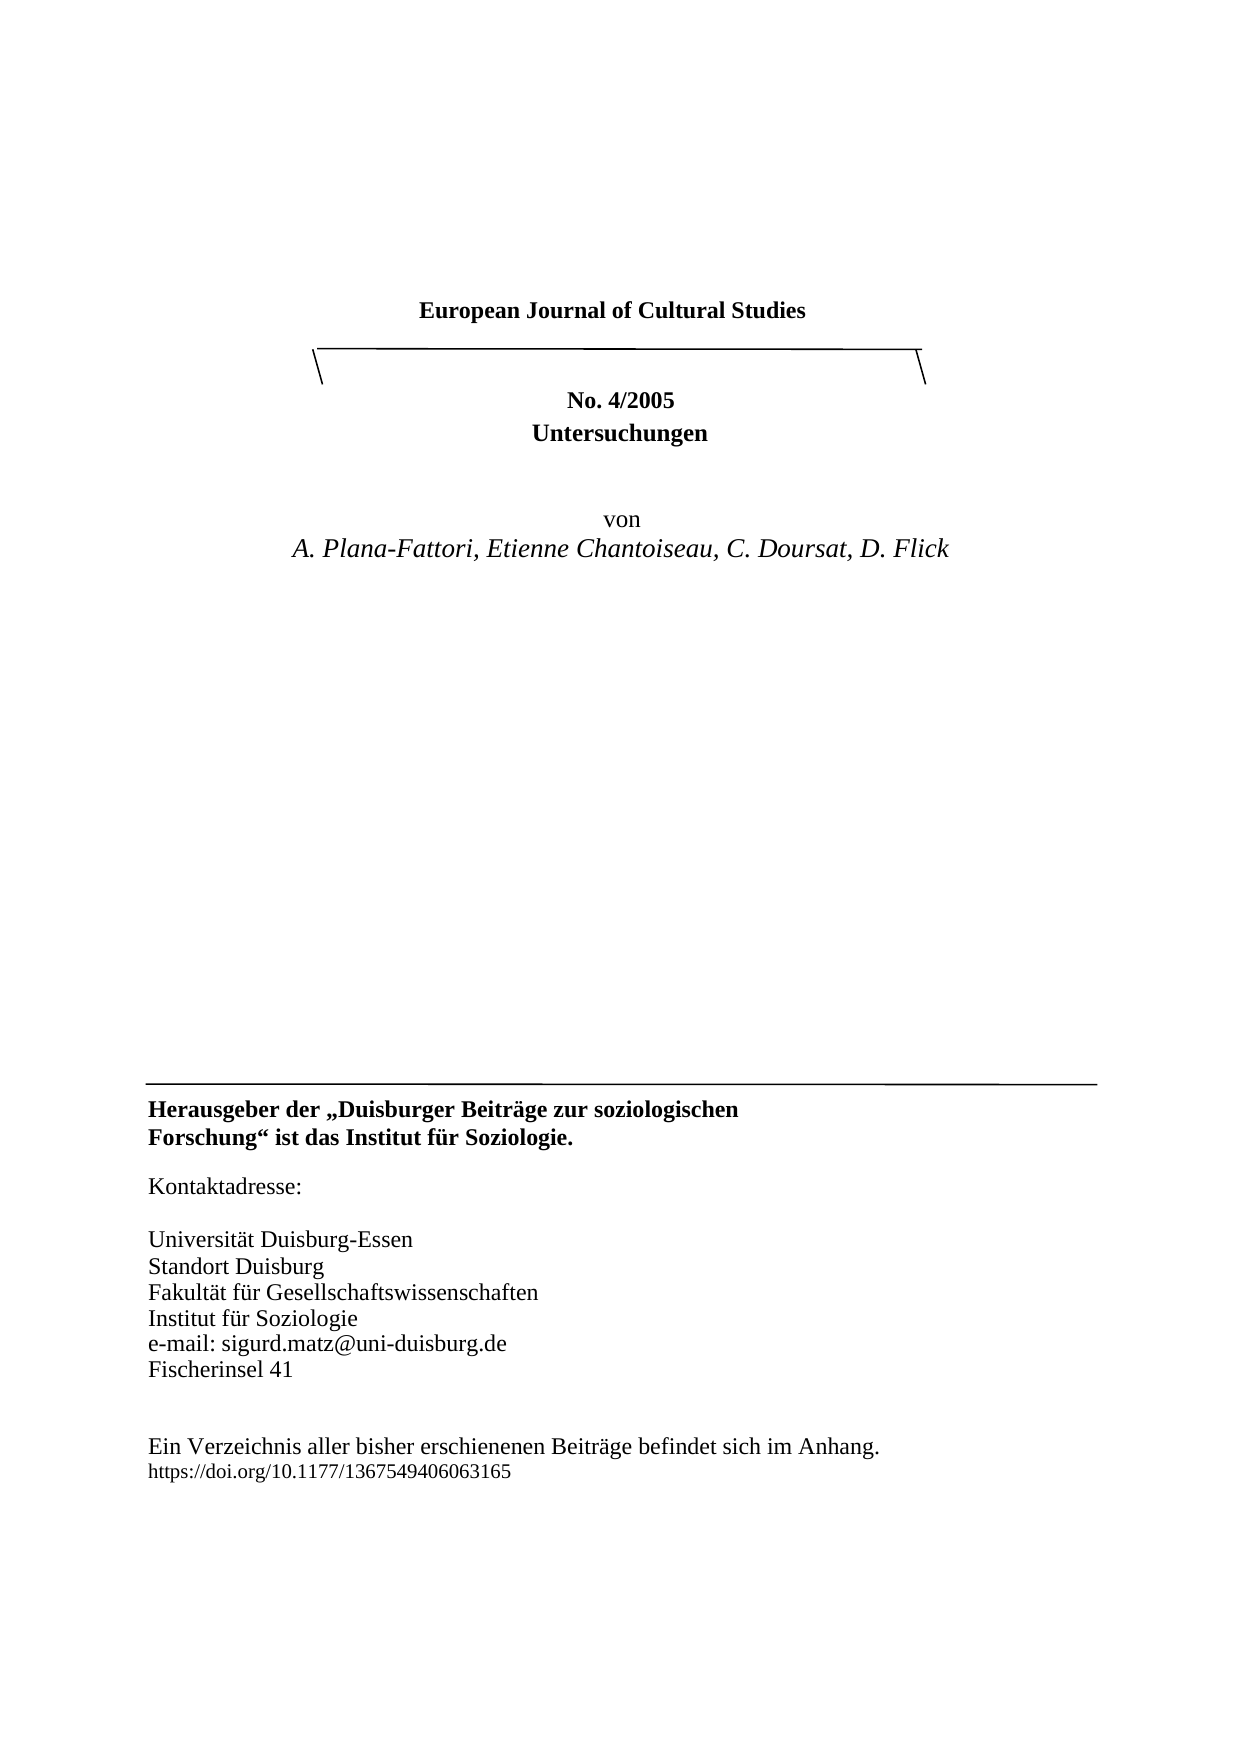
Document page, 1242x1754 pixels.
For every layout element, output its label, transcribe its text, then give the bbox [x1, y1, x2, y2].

text Universität Duisburg-Essen [148, 1225, 1092, 1253]
text Fischerinsel 41 [148, 1357, 443, 1383]
text Ein Verzeichnis aller bisher erschienenen Beiträge befindet sich im Anhang. [148, 1432, 1092, 1459]
text European Journal of Cultural Studies [148, 297, 1077, 324]
text A. Plana-Fattori, Etienne Chantoiseau, C. Doursat, D. Flick [148, 533, 1094, 564]
text e-mail: sigurd.matz@uni-duisburg.de [148, 1332, 1092, 1357]
text https://doi.org/10.1177/1367549406063165 [148, 1459, 1092, 1483]
text No. 4/2005 [148, 386, 1094, 414]
text Kontaktadresse: [148, 1172, 1092, 1199]
text Institut für Soziologie [148, 1306, 1092, 1332]
text Herausgeber der „Duisburger Beiträge zur soziologischen Forschung“ ist das Institut für Soziologie. [148, 1096, 837, 1150]
text Standort Duisburg [148, 1253, 1092, 1280]
text von [148, 504, 1096, 533]
text Untersuchungen [148, 418, 1092, 446]
text Fakultät für Gesellschaftswissenschaften [148, 1280, 1092, 1306]
